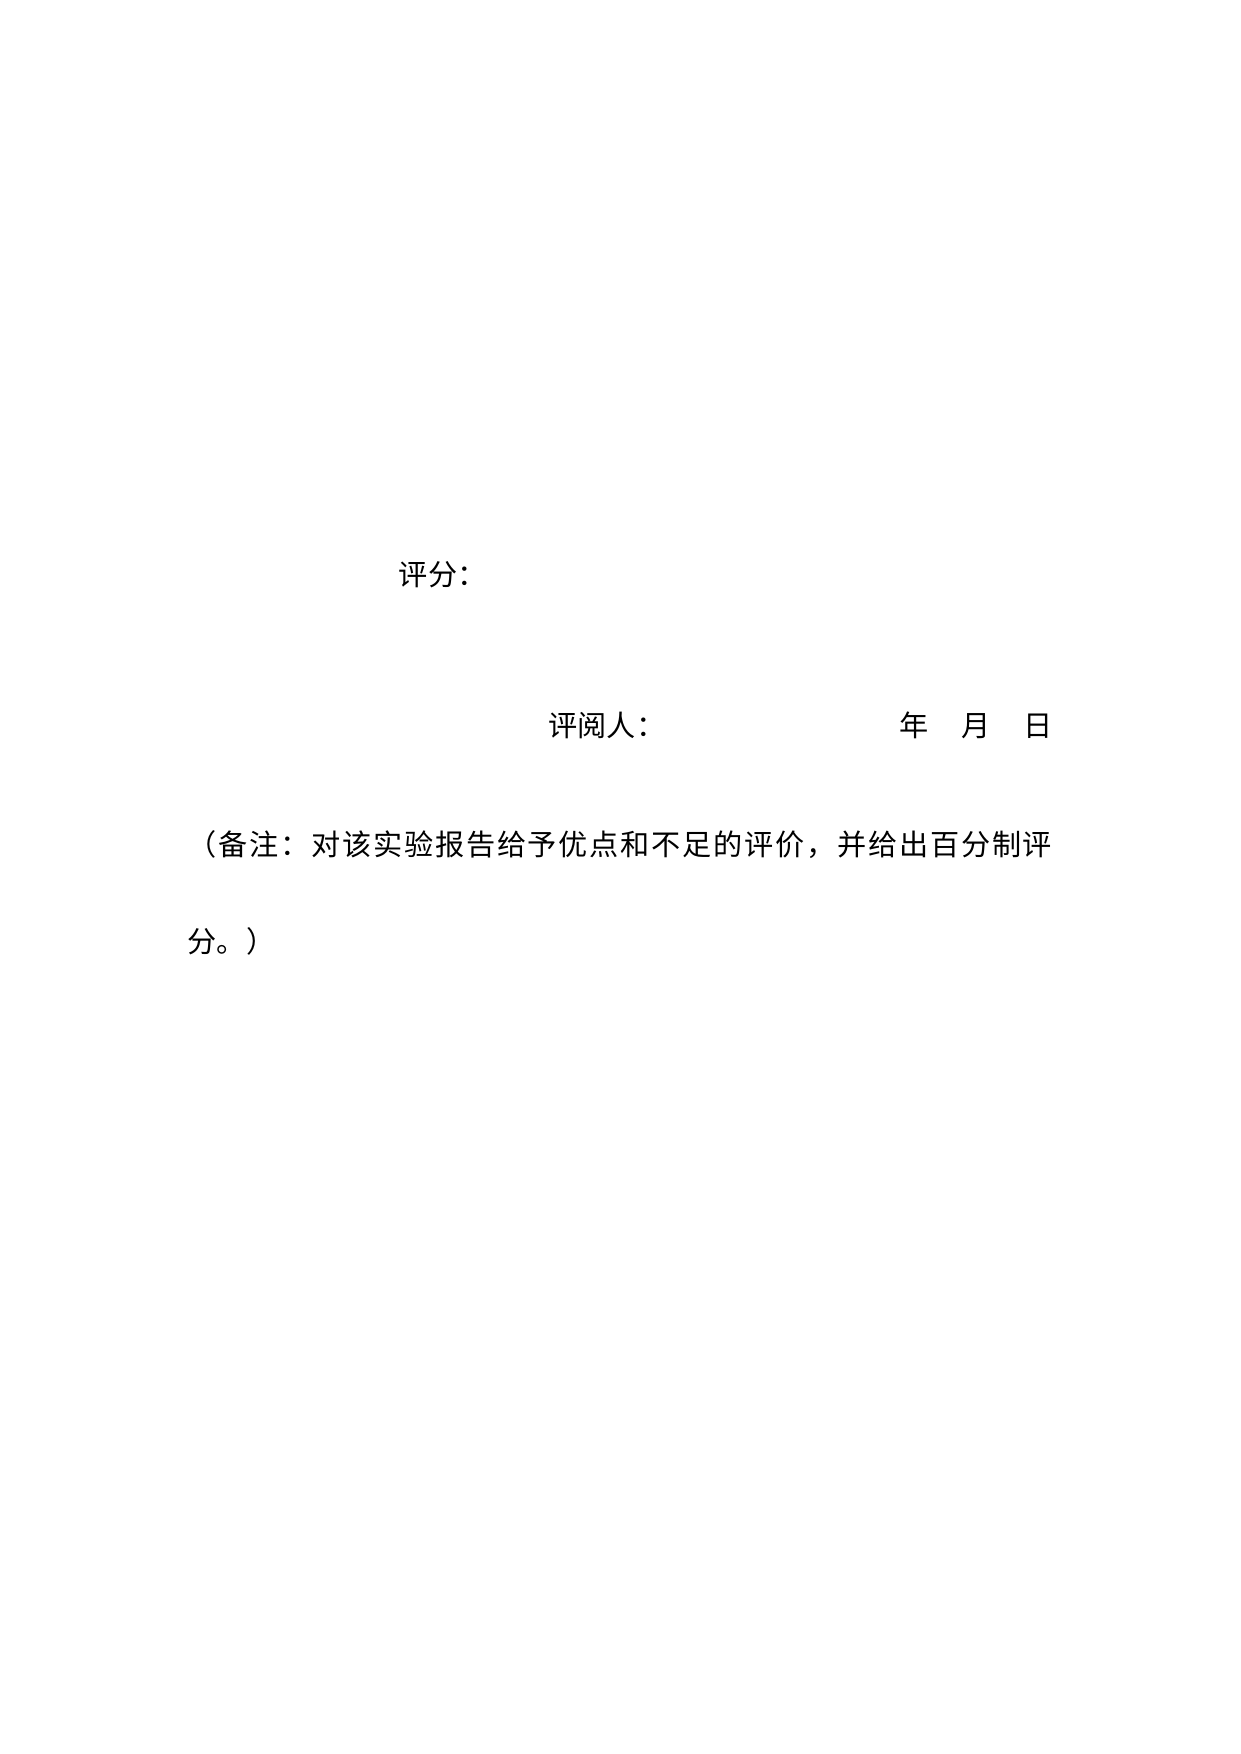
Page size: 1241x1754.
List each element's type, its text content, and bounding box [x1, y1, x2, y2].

text 评阅人： 年 月 日 [187, 692, 1053, 757]
text 评分： [187, 540, 1053, 605]
text （备注：对该实验报告给予优点和不足的评价，并给出百分制评分。） [187, 810, 1053, 973]
